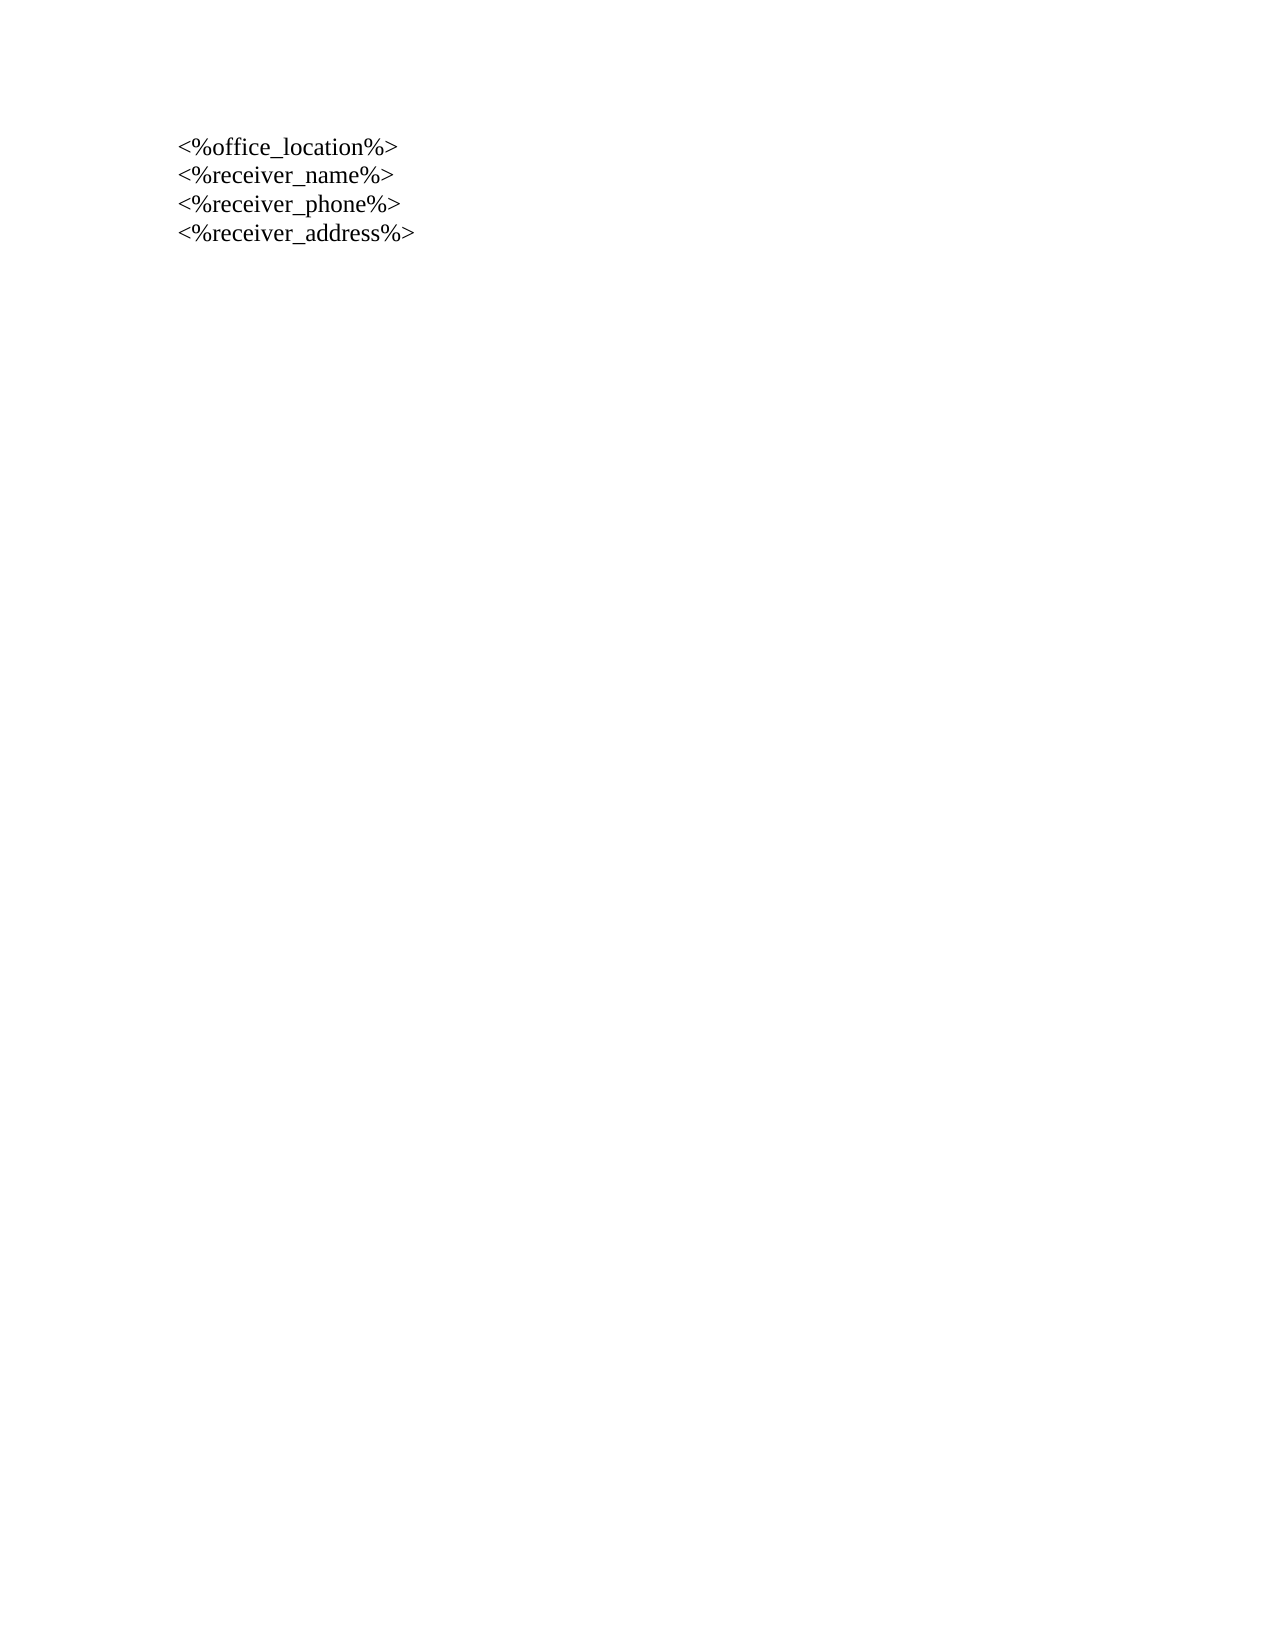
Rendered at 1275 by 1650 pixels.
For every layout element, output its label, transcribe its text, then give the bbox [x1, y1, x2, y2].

text <%receiver_phone%> [177, 189, 1156, 218]
text <%receiver_address%> [177, 218, 1156, 247]
text <%receiver_name%> [177, 161, 1156, 189]
text <%office_location%> [177, 132, 1156, 161]
